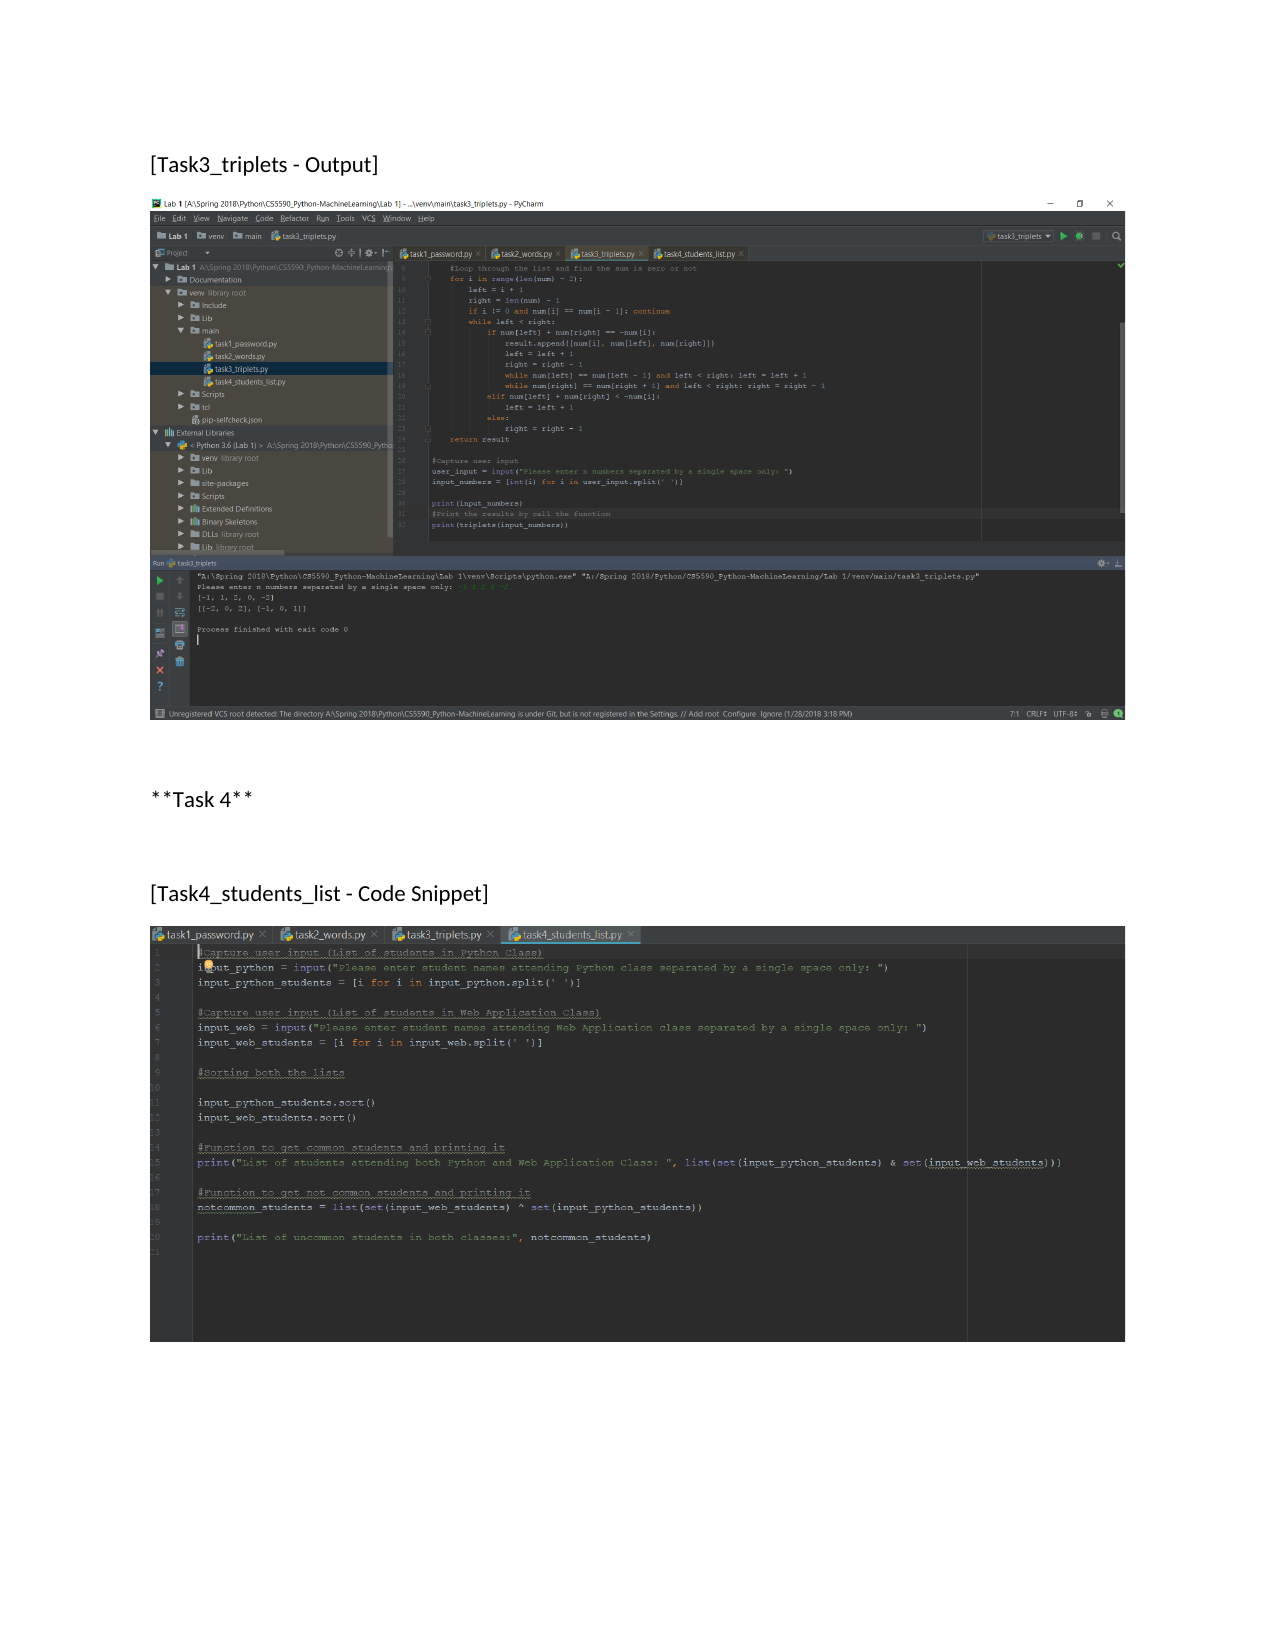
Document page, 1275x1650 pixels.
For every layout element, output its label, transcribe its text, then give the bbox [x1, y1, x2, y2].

text [Task3_triplets - Output] [150, 150, 1125, 178]
text [Task4_students_list - Code Snippet] [150, 879, 1125, 907]
picture [150, 196, 1125, 720]
text **Task 4** [150, 786, 1125, 814]
picture [150, 926, 1125, 1342]
